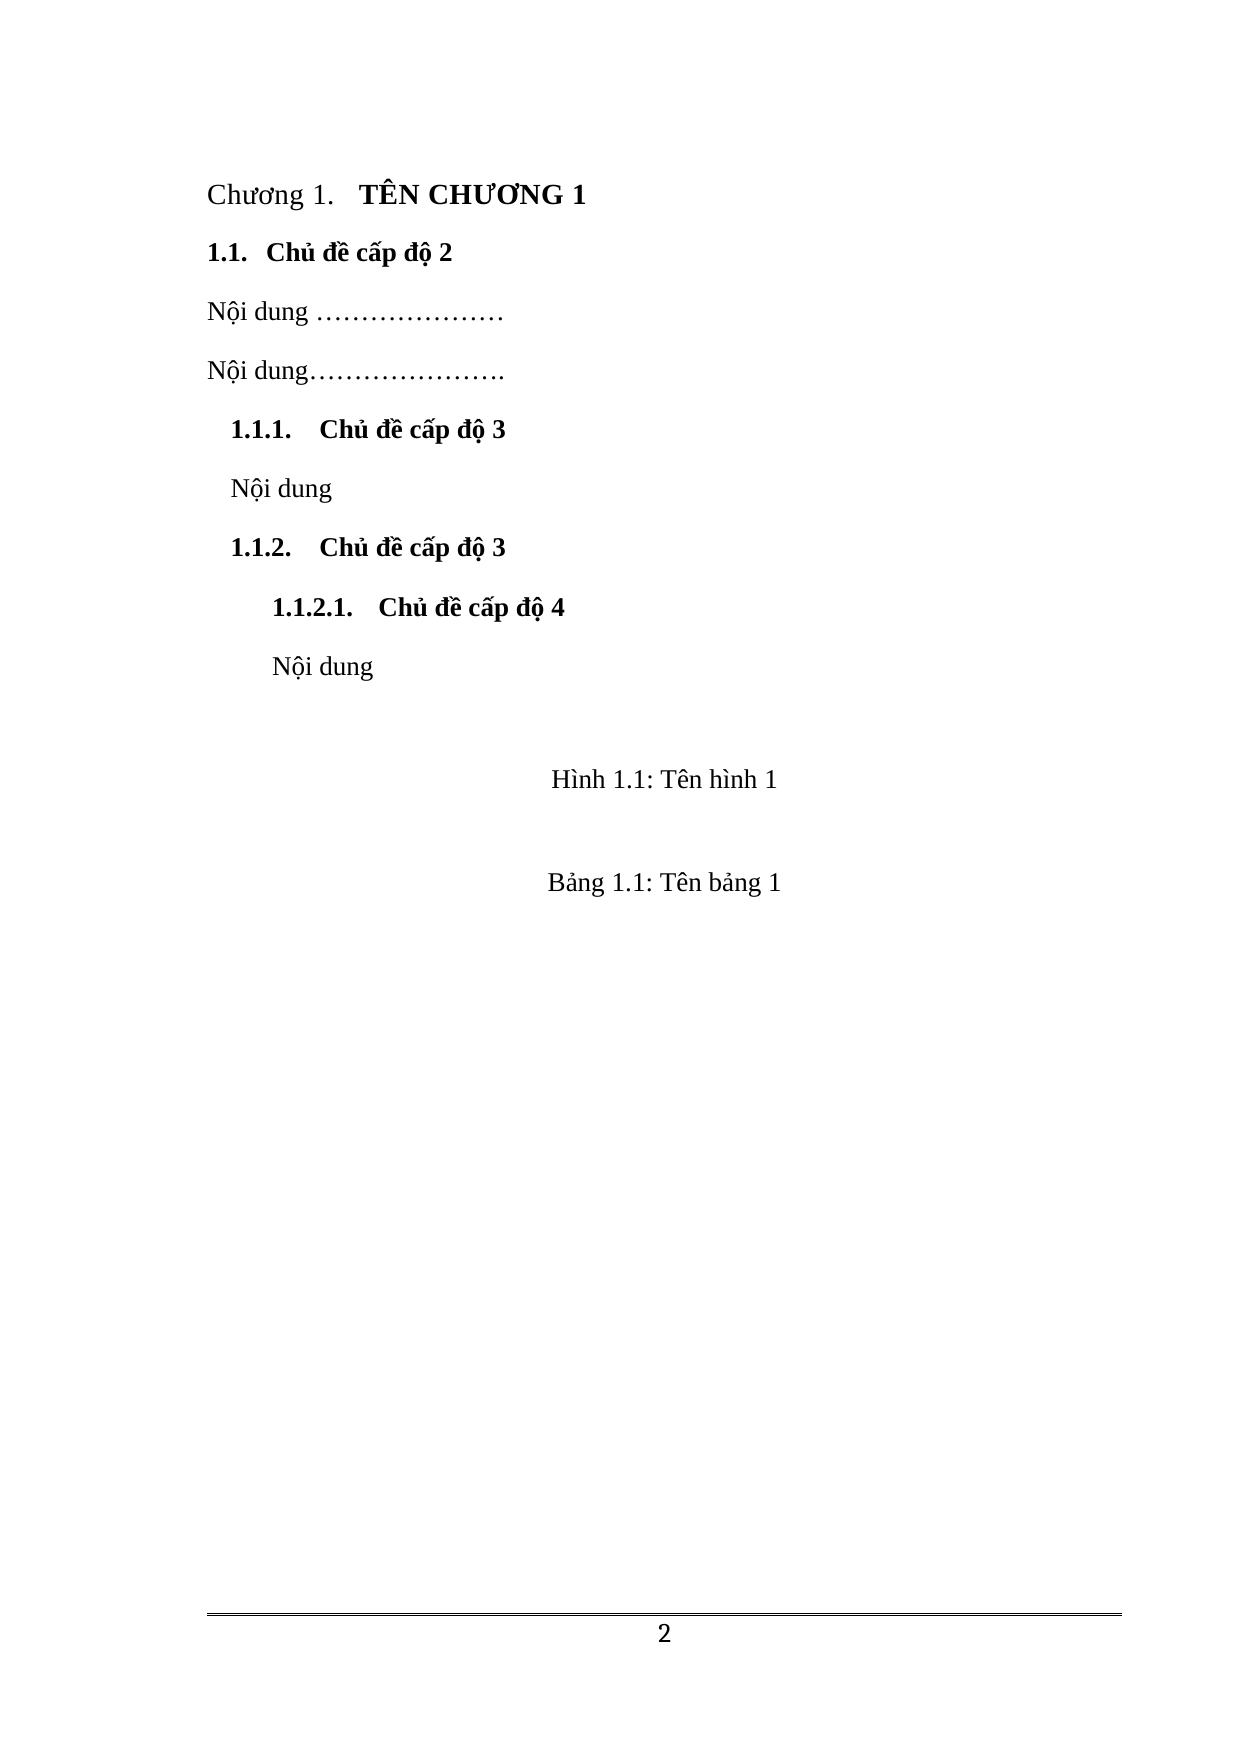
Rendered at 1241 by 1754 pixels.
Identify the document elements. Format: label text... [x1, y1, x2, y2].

text Bảng 1.1: Tên bảng 1 [207, 866, 1122, 897]
subtitle Chủ đề cấp độ 2 [207, 236, 1122, 267]
text Nội dung…………………. [207, 354, 1122, 385]
text Nội dung ………………… [207, 295, 1122, 326]
subtitle Chủ đề cấp độ 3 [230, 413, 1122, 444]
text Nội dung [207, 472, 1122, 503]
subtitle Chủ đề cấp độ 3 [230, 532, 1122, 563]
text Nội dung [207, 650, 1122, 681]
title Chương 1. TÊN CHƯƠNG 1 [207, 177, 1122, 211]
text Hình 1.1: Tên hình 1 [207, 763, 1122, 794]
subtitle Chủ đề cấp độ 4 [272, 591, 1122, 622]
